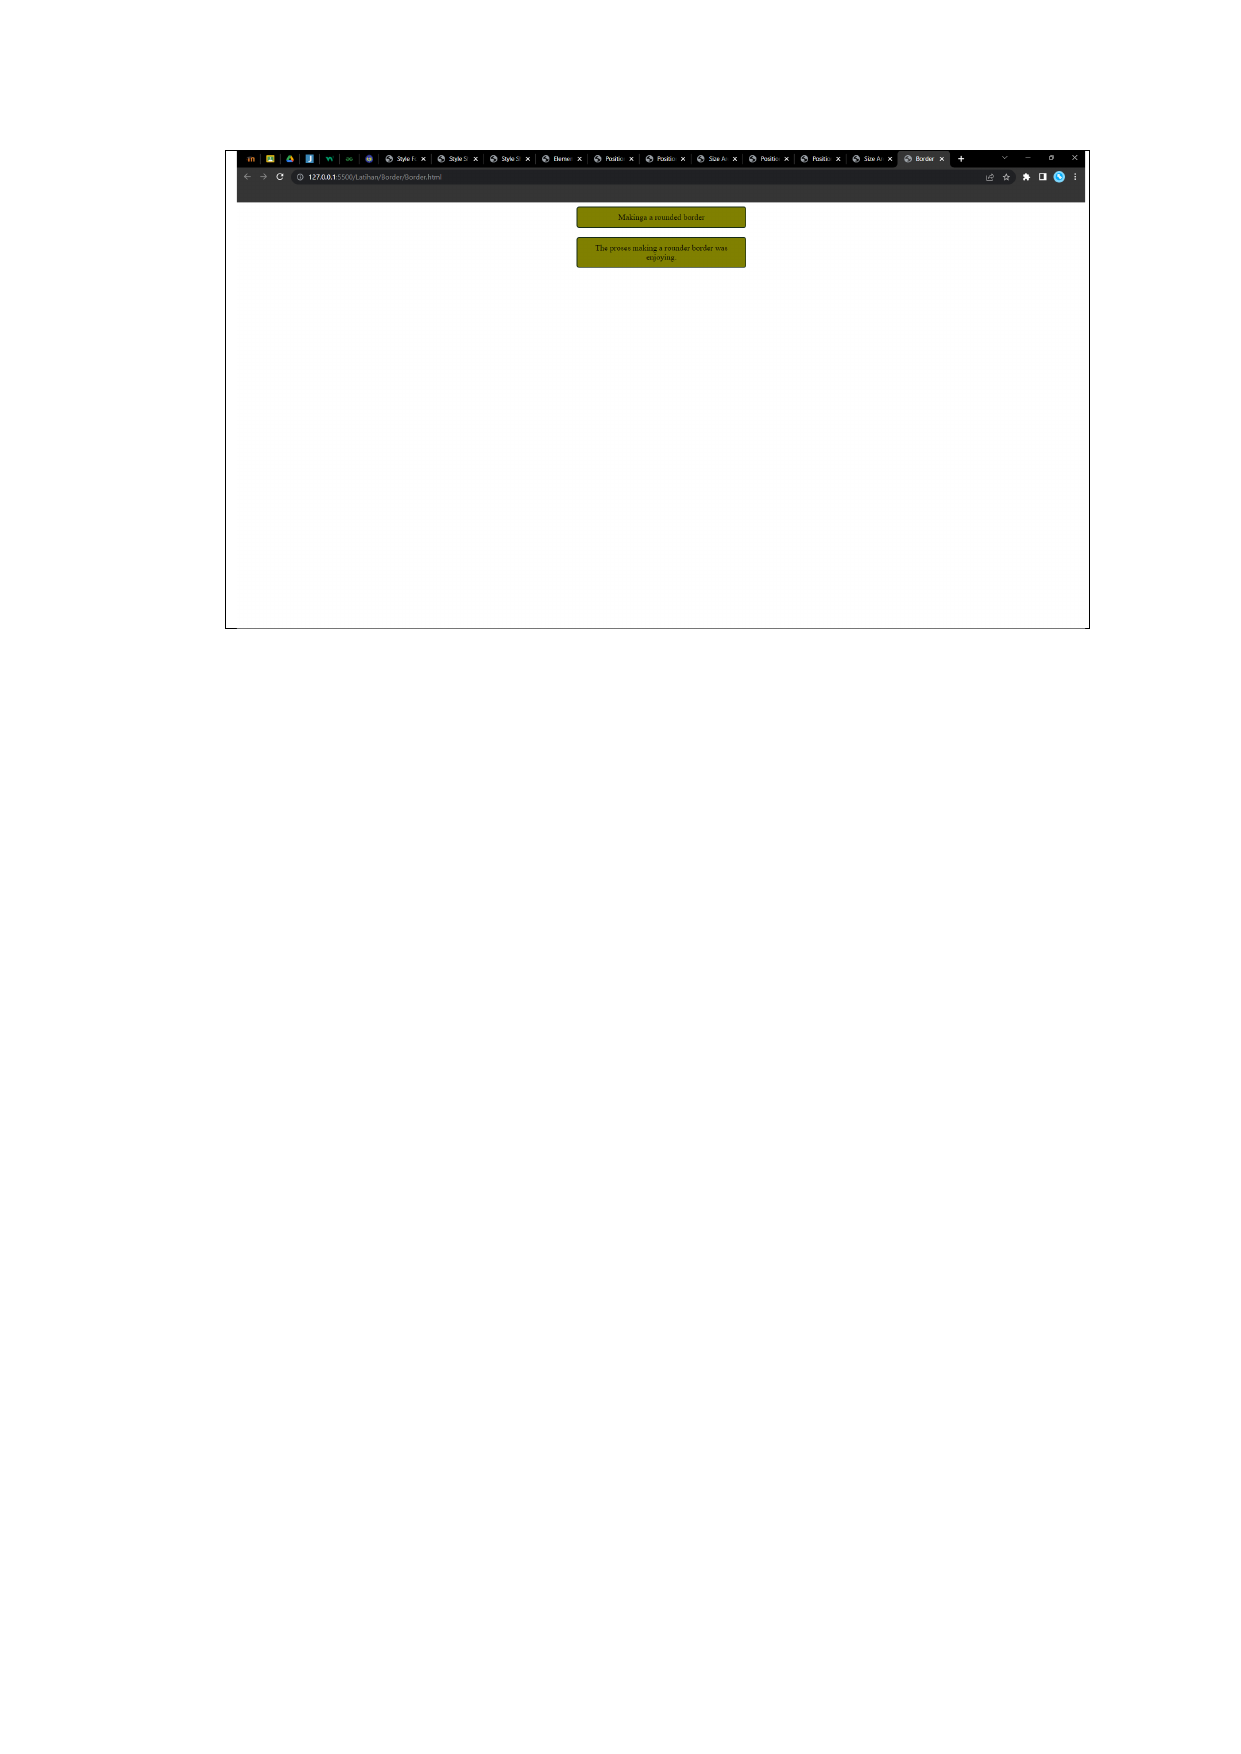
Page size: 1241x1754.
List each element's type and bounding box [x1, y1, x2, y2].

picture [236, 151, 1086, 629]
table_header [226, 151, 236, 628]
